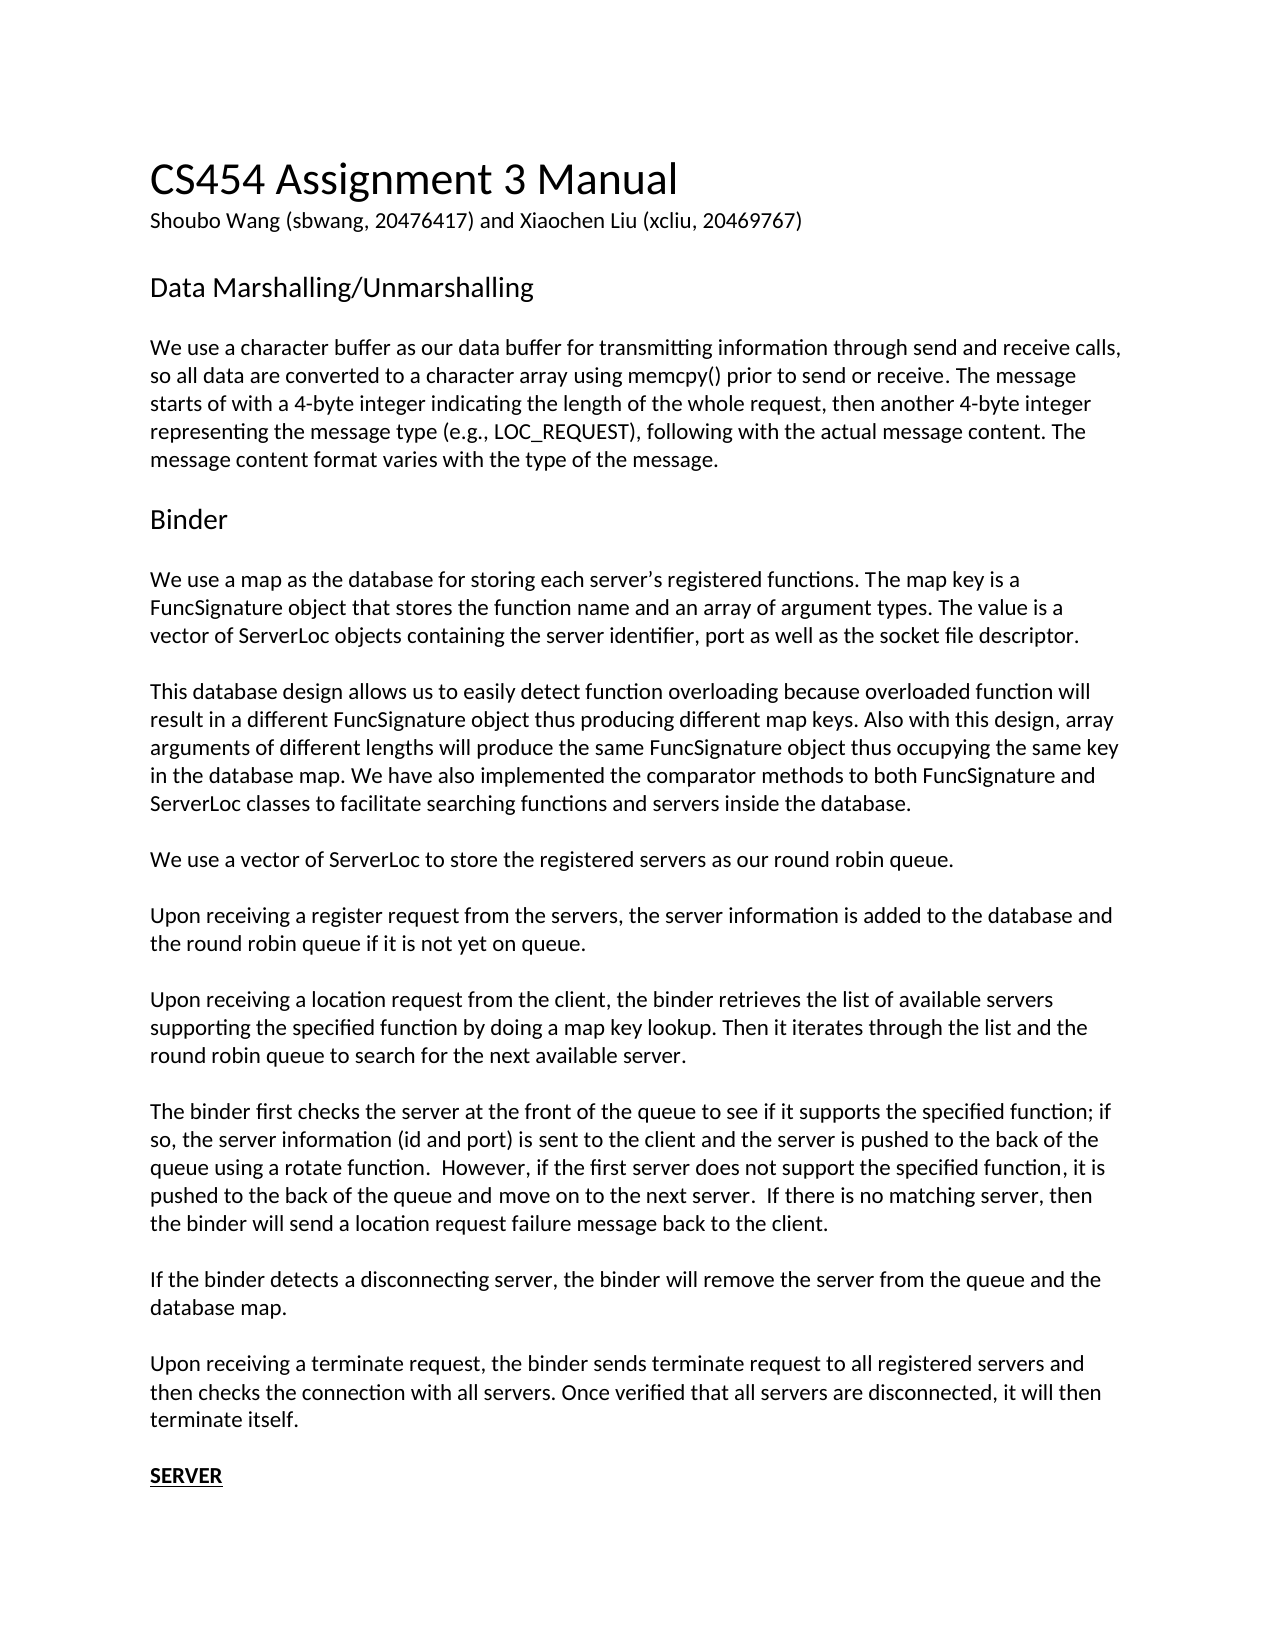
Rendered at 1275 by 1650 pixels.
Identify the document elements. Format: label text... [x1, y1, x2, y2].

text Binder [150, 501, 1125, 537]
text CS454 Assignment 3 Manual [150, 150, 1125, 206]
text Data Marshalling/Unmarshalling [150, 269, 1125, 305]
text If the binder detects a disconnecting server, the binder will remove the server from the queue and the database map. [150, 1266, 1125, 1322]
text Upon receiving a terminate request, the binder sends terminate request to all registered servers and then checks the connection with all servers. Once verified that all servers are disconnected, it will then terminate itself. [150, 1349, 1125, 1434]
text The binder first checks the server at the front of the queue to see if it supports the specified function; if so, the server information (id and port) is sent to the client and the server is pushed to the back of the queue using a rotate function. However, if the first server does not support the specified function, it is pushed to the back of the queue and move on to the next server. If there is no matching server, then the binder will send a location request failure message back to the client. [150, 1097, 1125, 1237]
text Upon receiving a register request from the servers, the server information is added to the database and the round robin queue if it is not yet on queue. [150, 901, 1125, 957]
text We use a vector of ServerLoc to store the registered servers as our round robin queue. [150, 845, 1125, 873]
text We use a character buffer as our data buffer for transmitting information through send and receive calls, so all data are converted to a character array using memcpy() prior to send or receive. The message starts of with a 4-byte integer indicating the length of the whole request, then another 4-byte integer representing the message type (e.g., LOC_REQUEST), following with the actual message content. The message content format varies with the type of the message. [150, 333, 1125, 473]
text Shoubo Wang (sbwang, 20476417) and Xiaochen Liu (xcliu, 20469767) [150, 206, 1125, 234]
text We use a map as the database for storing each server’s registered functions. The map key is a FuncSignature object that stores the function name and an array of argument types. The value is a vector of ServerLoc objects containing the server identifier, port as well as the socket file descriptor. [150, 565, 1125, 649]
text SERVER [150, 1462, 1125, 1490]
text Upon receiving a location request from the client, the binder retrieves the list of available servers supporting the specified function by doing a map key lookup. Then it iterates through the list and the round robin queue to search for the next available server. [150, 985, 1125, 1069]
text This database design allows us to easily detect function overloading because overloaded function will result in a different FuncSignature object thus producing different map keys. Also with this design, array arguments of different lengths will produce the same FuncSignature object thus occupying the same key in the database map. We have also implemented the comparator methods to both FuncSignature and ServerLoc classes to facilitate searching functions and servers inside the database. [150, 677, 1125, 817]
